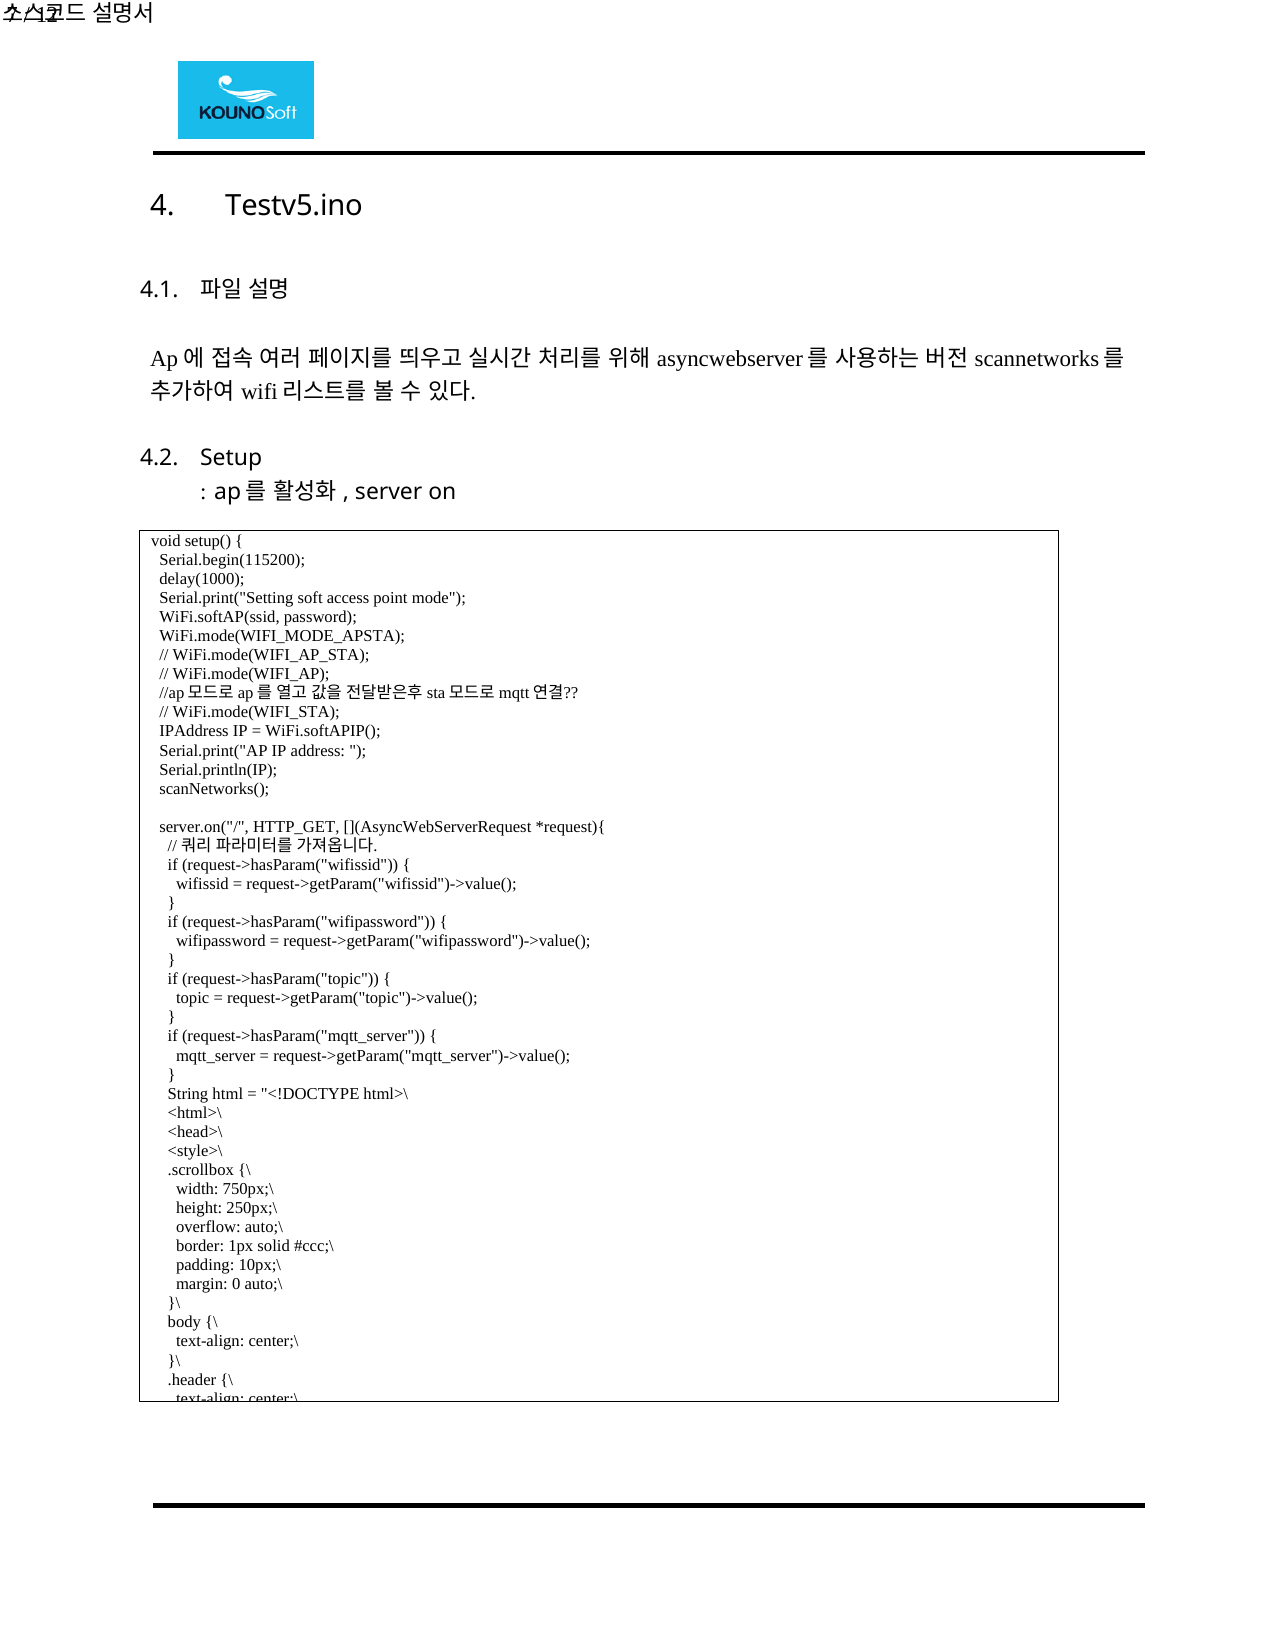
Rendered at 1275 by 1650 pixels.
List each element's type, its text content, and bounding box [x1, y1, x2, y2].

subtitle 파일 설명 [140, 273, 1148, 304]
subtitle Testv5.ino [150, 184, 1148, 224]
text Ap 에 접속 여러 페이지를 띄우고 실시간 처리를 위해 asyncwebserver를 사용하는 버전 scannetworks를 추가하여 wifi리스트를 볼 수 있다. [150, 339, 1148, 406]
picture [178, 61, 314, 139]
list Setup : ap를 활성화 , server on [140, 441, 1148, 506]
